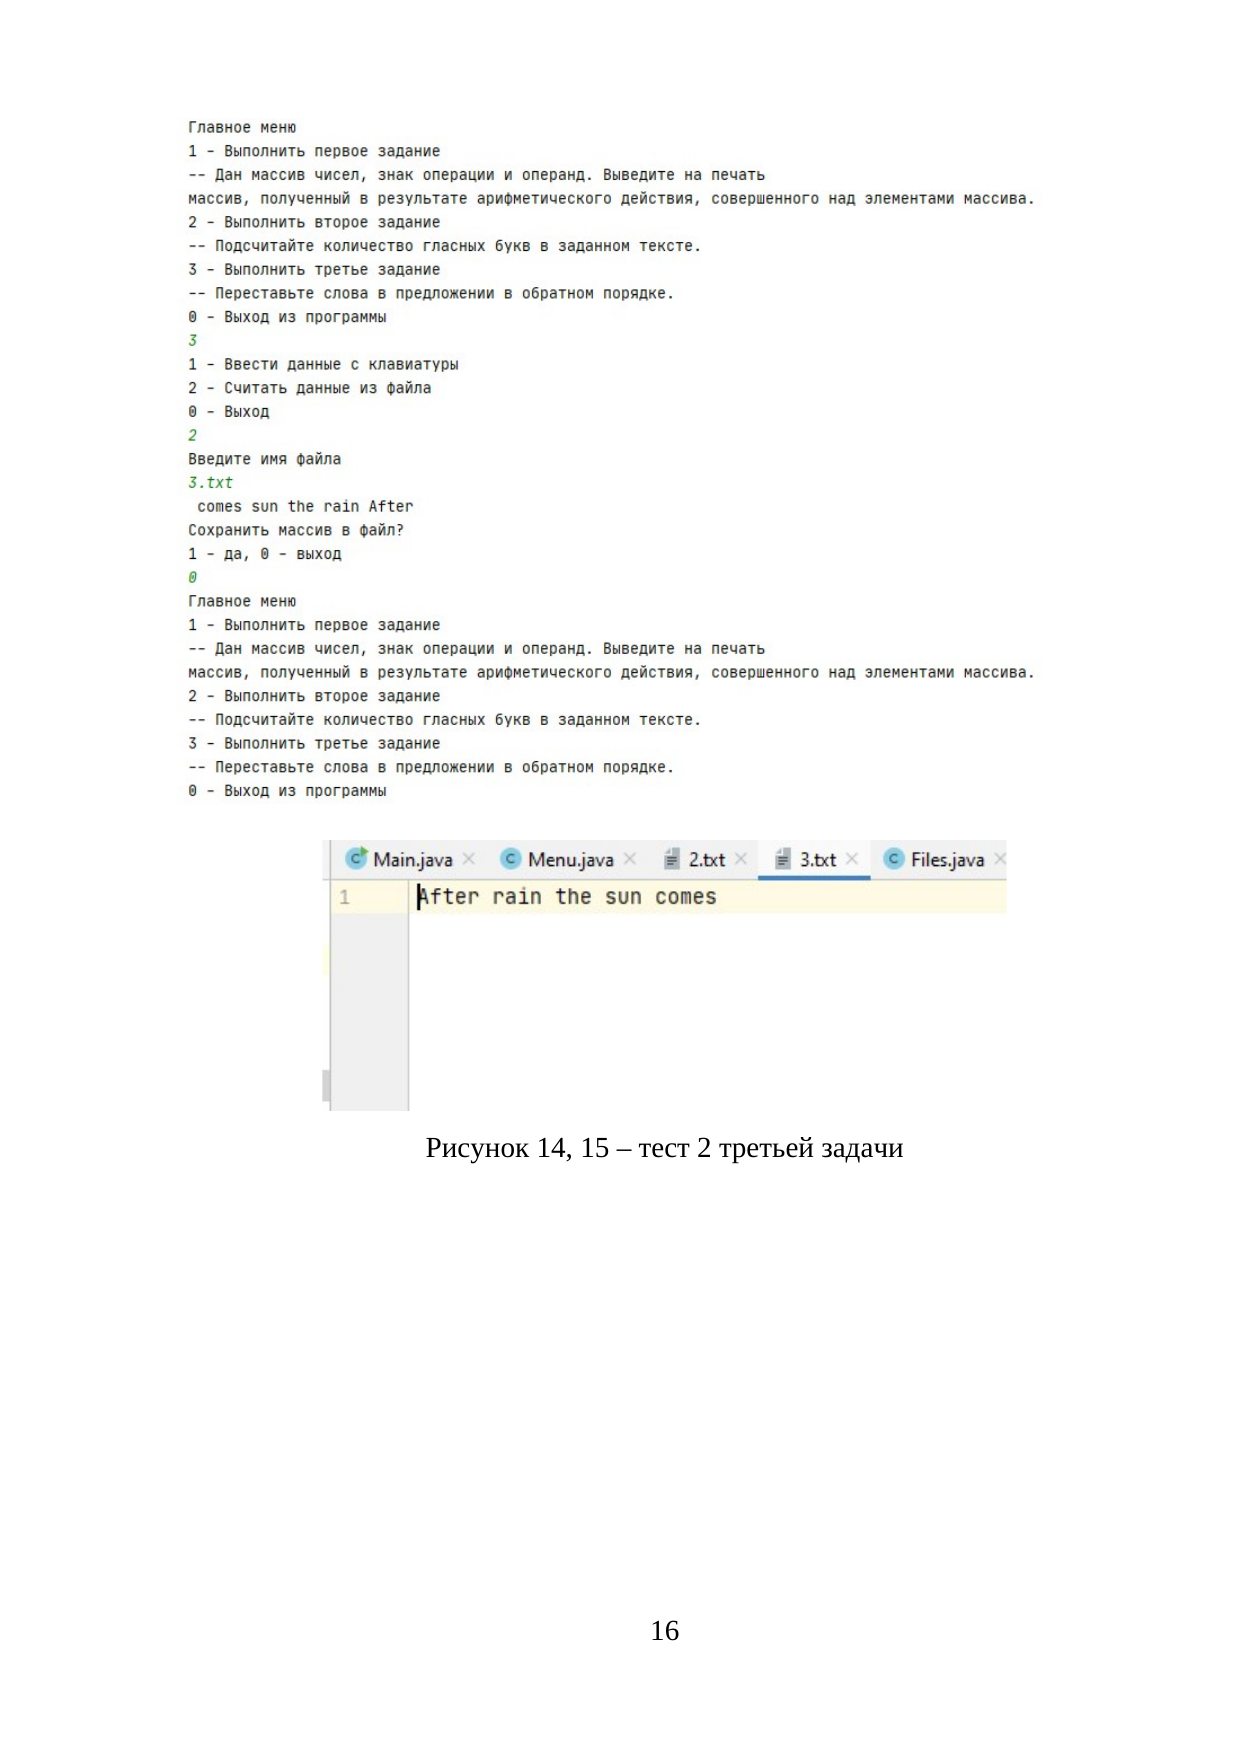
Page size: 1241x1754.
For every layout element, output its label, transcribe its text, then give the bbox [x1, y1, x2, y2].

text Рисунок 14, 15 – тест 2 третьей задачи [177, 1130, 1152, 1163]
picture [322, 840, 1007, 1111]
picture [177, 118, 1152, 822]
